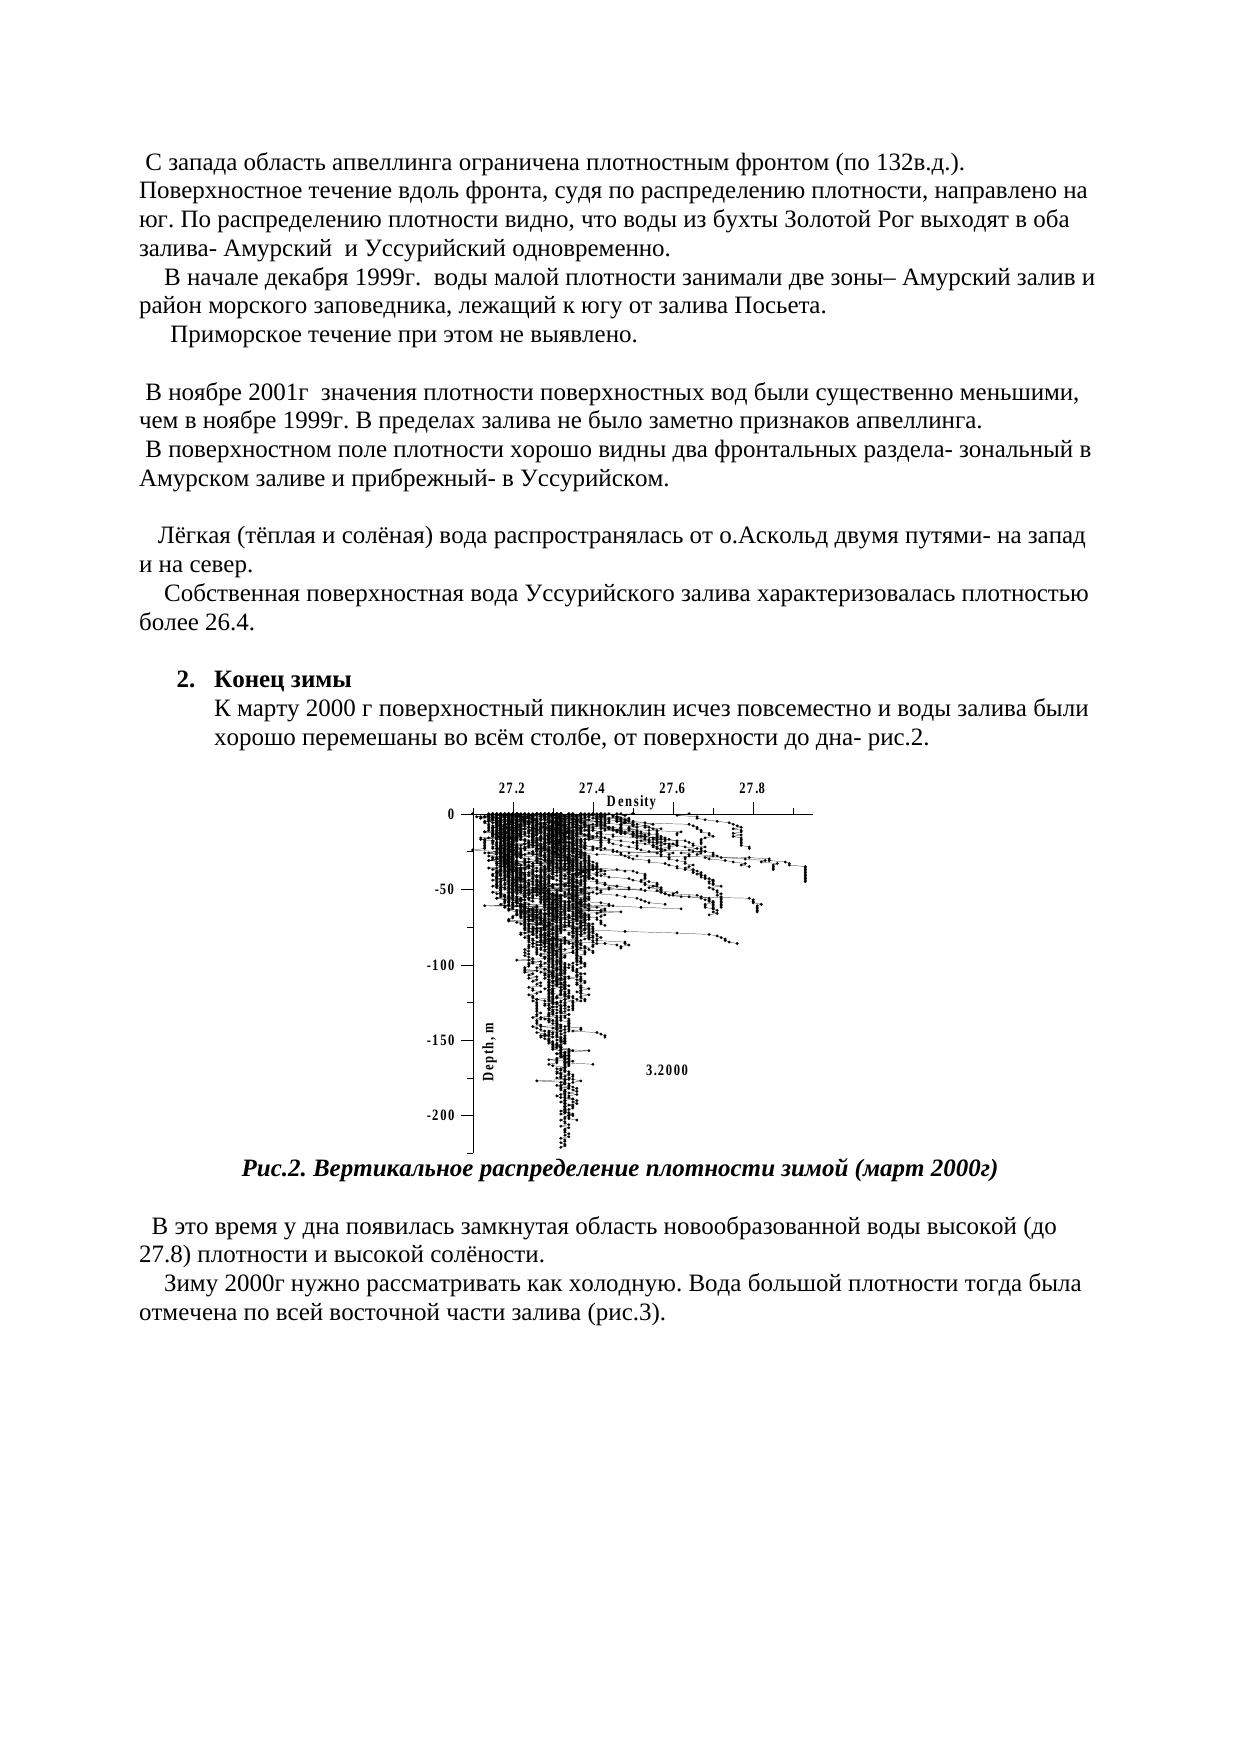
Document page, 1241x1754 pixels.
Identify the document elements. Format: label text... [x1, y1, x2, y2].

text В начале декабря 1999г. воды малой плотности занимали две зоны– Амурский залив и район морского заповедника, лежащий к югу от залива Посьета. [139, 262, 1101, 319]
text Лёгкая (тёплая и солёная) вода распространялась от о.Аскольд двумя путями- на запад и на север. [139, 521, 1101, 578]
text Приморское течение при этом не выявлено. [139, 319, 1101, 348]
text К марту 2000 г поверхностный пикноклин исчез повсеместно и воды залива были хорошо перемешаны во всём столбе, от поверхности до дна- рис.2. [214, 693, 1101, 751]
list Конец зимы [176, 664, 1101, 693]
text В это время у дна появилась замкнутая область новообразованной воды высокой (до 27.8) плотности и высокой солёности. [139, 1211, 1101, 1268]
text В поверхностном поле плотности хорошо видны два фронтальных раздела- зональный в Амурском заливе и прибрежный- в Уссурийском. [139, 434, 1101, 492]
text В ноябре 2001г значения плотности поверхностных вод были существенно меньшими, чем в ноябре 1999г. В пределах залива не было заметно признаков апвеллинга. [139, 377, 1101, 434]
text Зиму 2000г нужно рассматривать как холодную. Вода большой плотности тогда была отмечена по всей восточной части залива (рис.3). [139, 1268, 1101, 1326]
text Собственная поверхностная вода Уссурийского залива характеризовалась плотностью более 26.4. [139, 578, 1101, 636]
text Рис.2. Вертикальное распределение плотности зимой (март 2000г) [139, 1153, 1101, 1182]
text С запада область апвеллинга ограничена плотностным фронтом (по 132в.д.). [139, 147, 1101, 176]
text Поверхностное течение вдоль фронта, судя по распределению плотности, направлено на юг. По распределению плотности видно, что воды из бухты Золотой Рог выходят в оба залива- Амурский и Уссурийский одновременно. [139, 176, 1101, 262]
